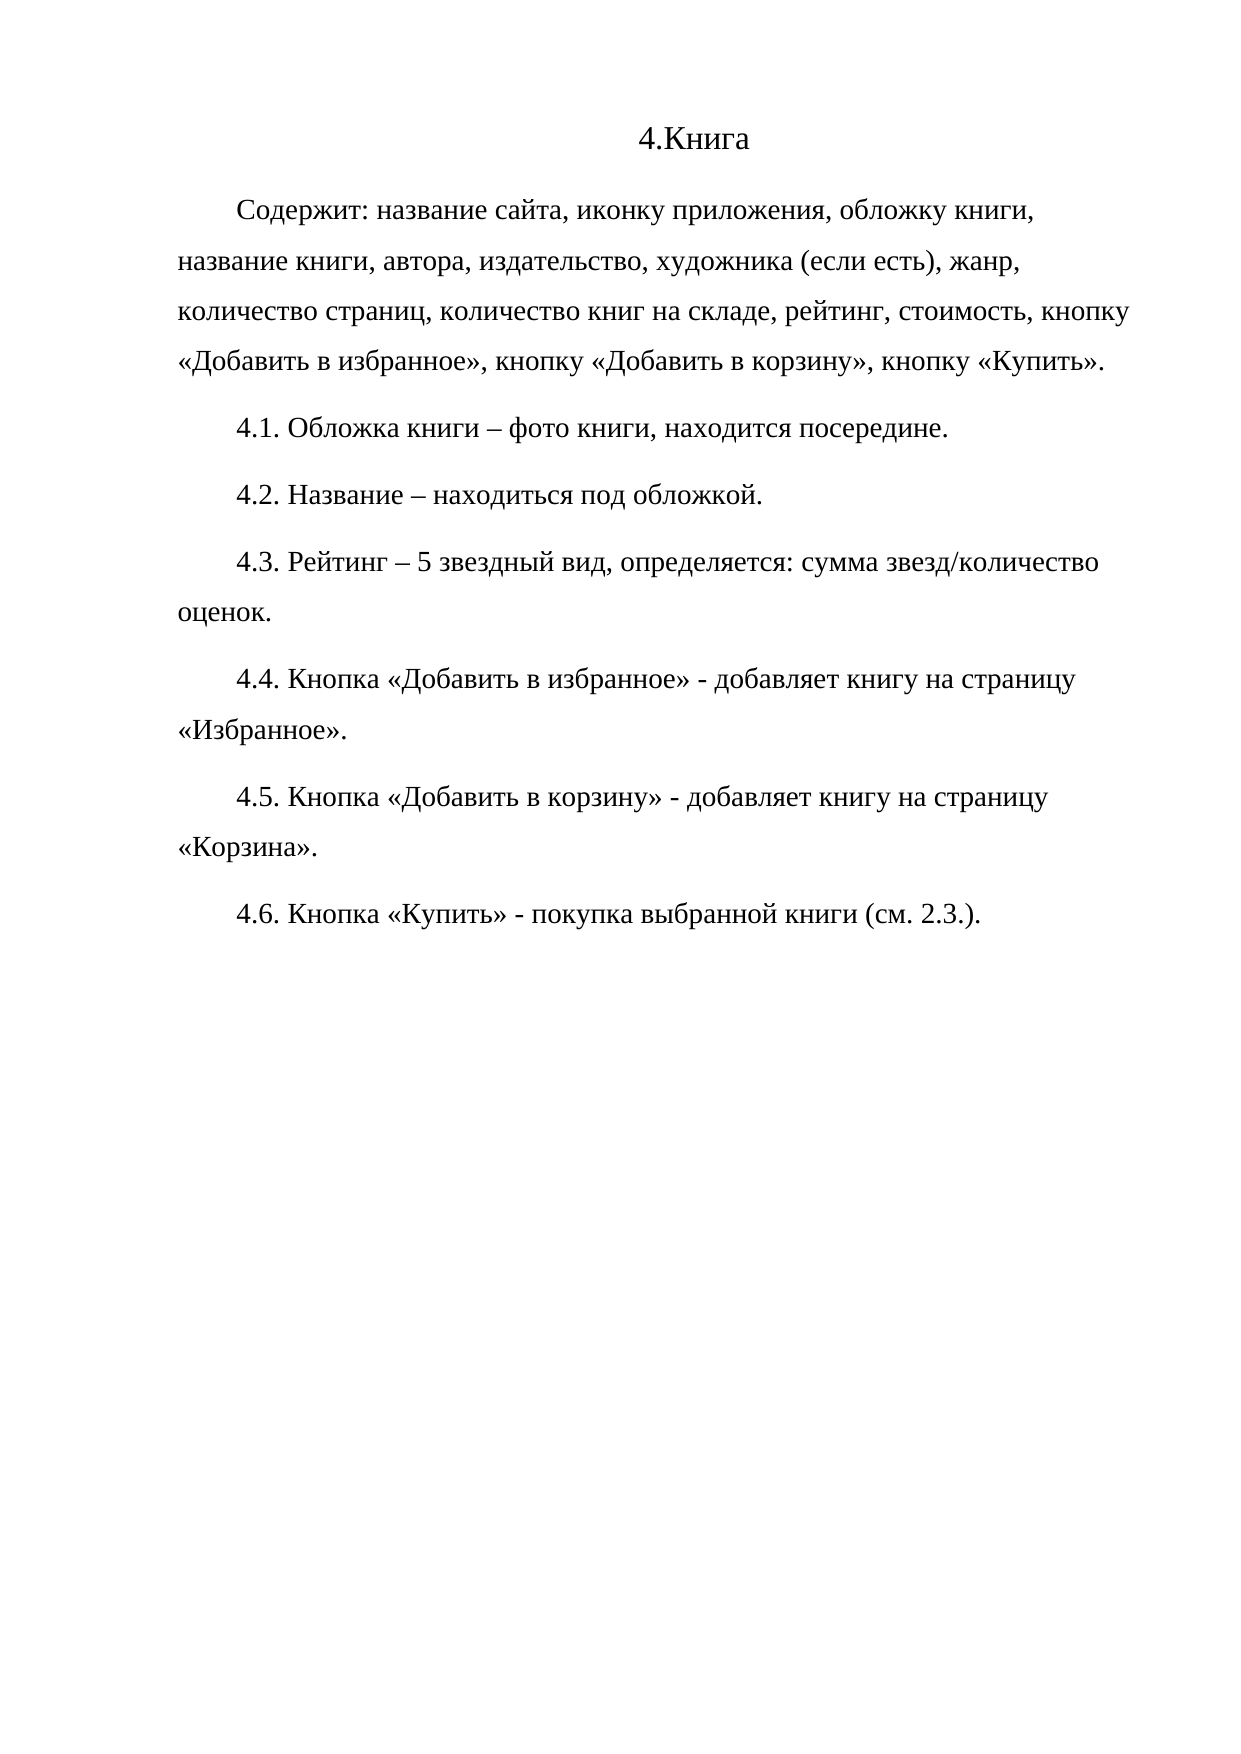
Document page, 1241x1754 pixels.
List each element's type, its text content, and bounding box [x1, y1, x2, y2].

text 4.Книга [177, 118, 1152, 156]
text 4.5. Кнопка «Добавить в корзину» - добавляет книгу на страницу «Корзина». [177, 779, 1152, 863]
text 4.3. Рейтинг – 5 звездный вид, определяется: сумма звезд/количество оценок. [177, 544, 1152, 628]
text 4.4. Кнопка «Добавить в избранное» - добавляет книгу на страницу «Избранное». [177, 661, 1152, 745]
text 4.2. Название – находиться под обложкой. [177, 477, 1152, 511]
text Содержит: название сайта, иконку приложения, обложку книги, название книги, автора, издательство, художника (если есть), жанр, количество страниц, количество книг на складе, рейтинг, стоимость, кнопку «Добавить в избранное», кнопку «Добавить в корзину», кнопку «Купить». [177, 192, 1152, 377]
text 4.6. Кнопка «Купить» - покупка выбранной книги (см. 2.3.). [177, 896, 1152, 929]
text 4.1. Обложка книги – фото книги, находится посередине. [177, 410, 1152, 444]
